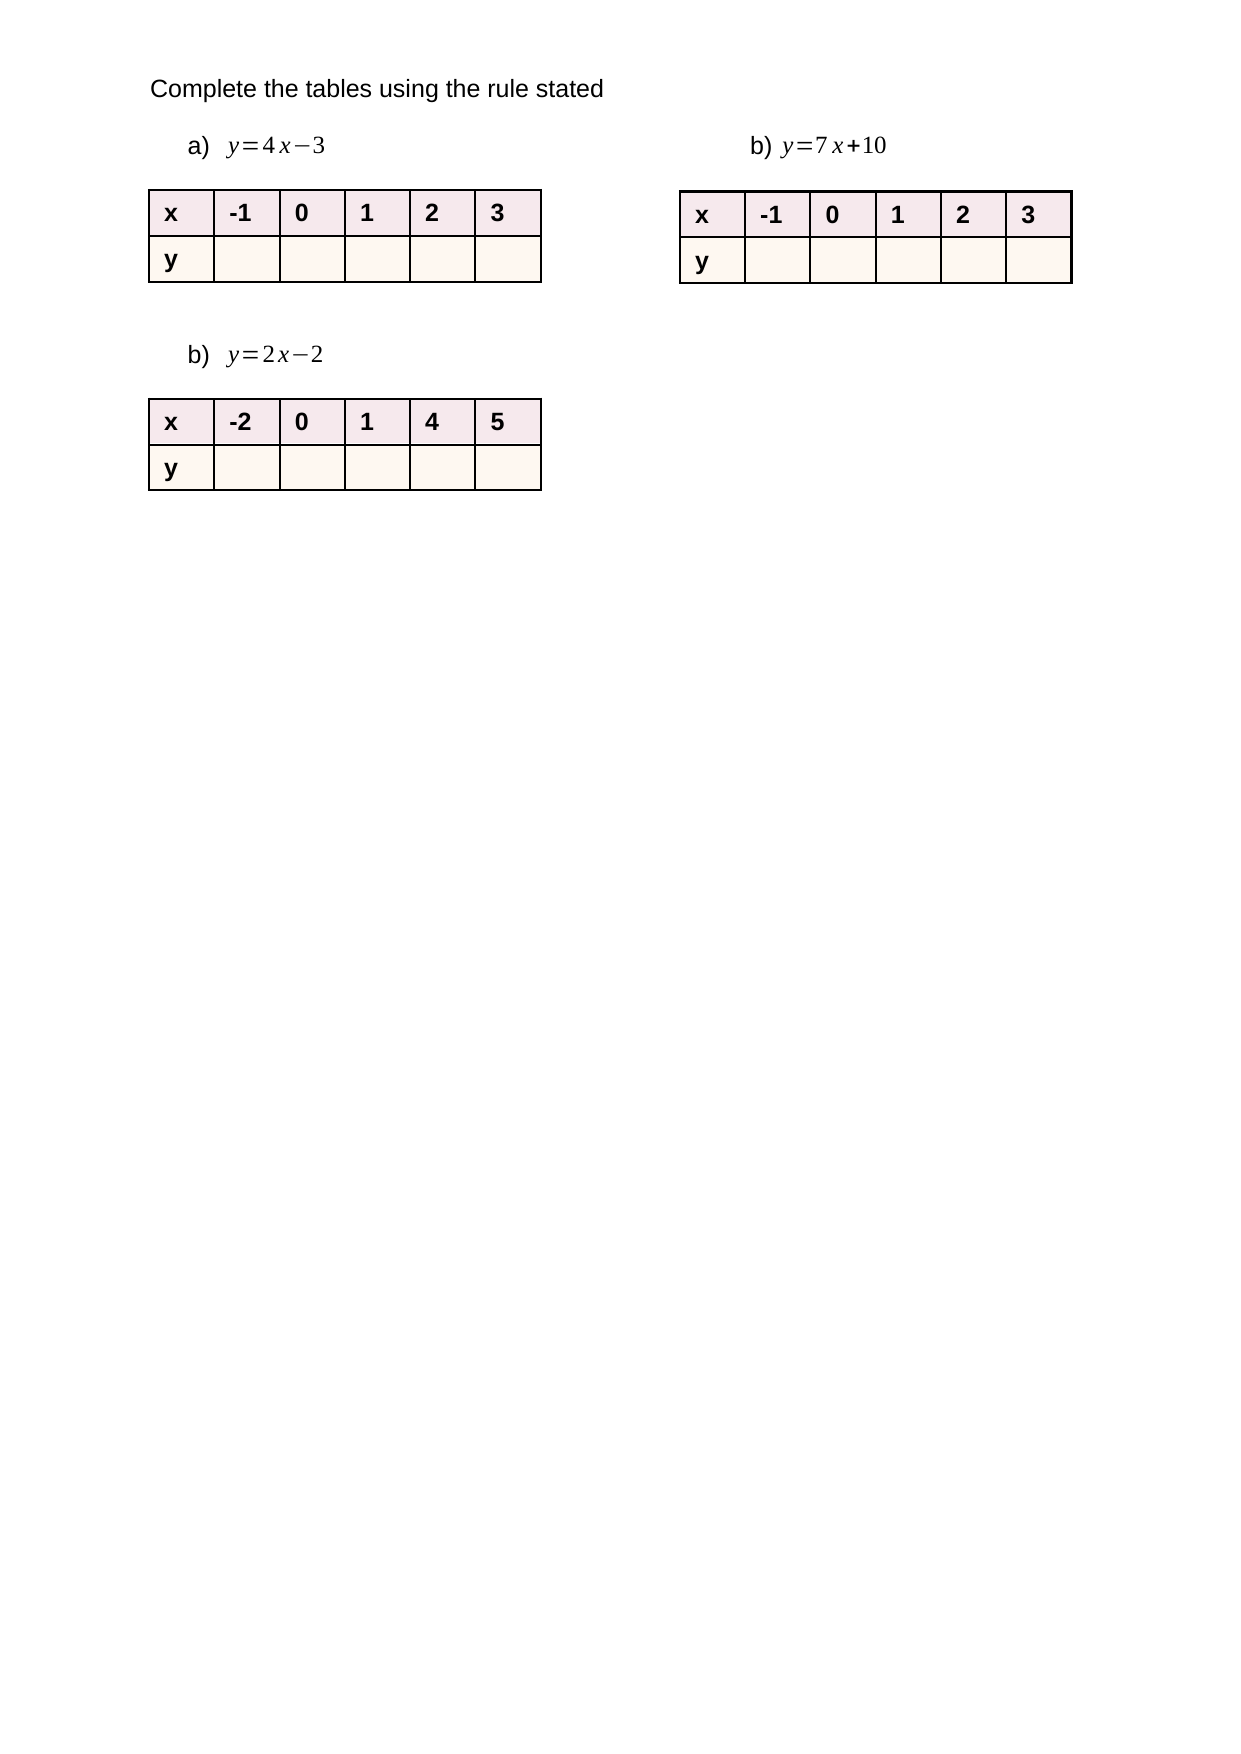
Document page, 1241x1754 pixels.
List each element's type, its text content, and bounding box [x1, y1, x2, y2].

table_cell [346, 76, 409, 120]
table_cell [281, 76, 344, 120]
table_cell [476, 76, 540, 120]
table_cell y [150, 76, 213, 120]
table_cell [411, 76, 474, 120]
table_cell [215, 76, 279, 120]
